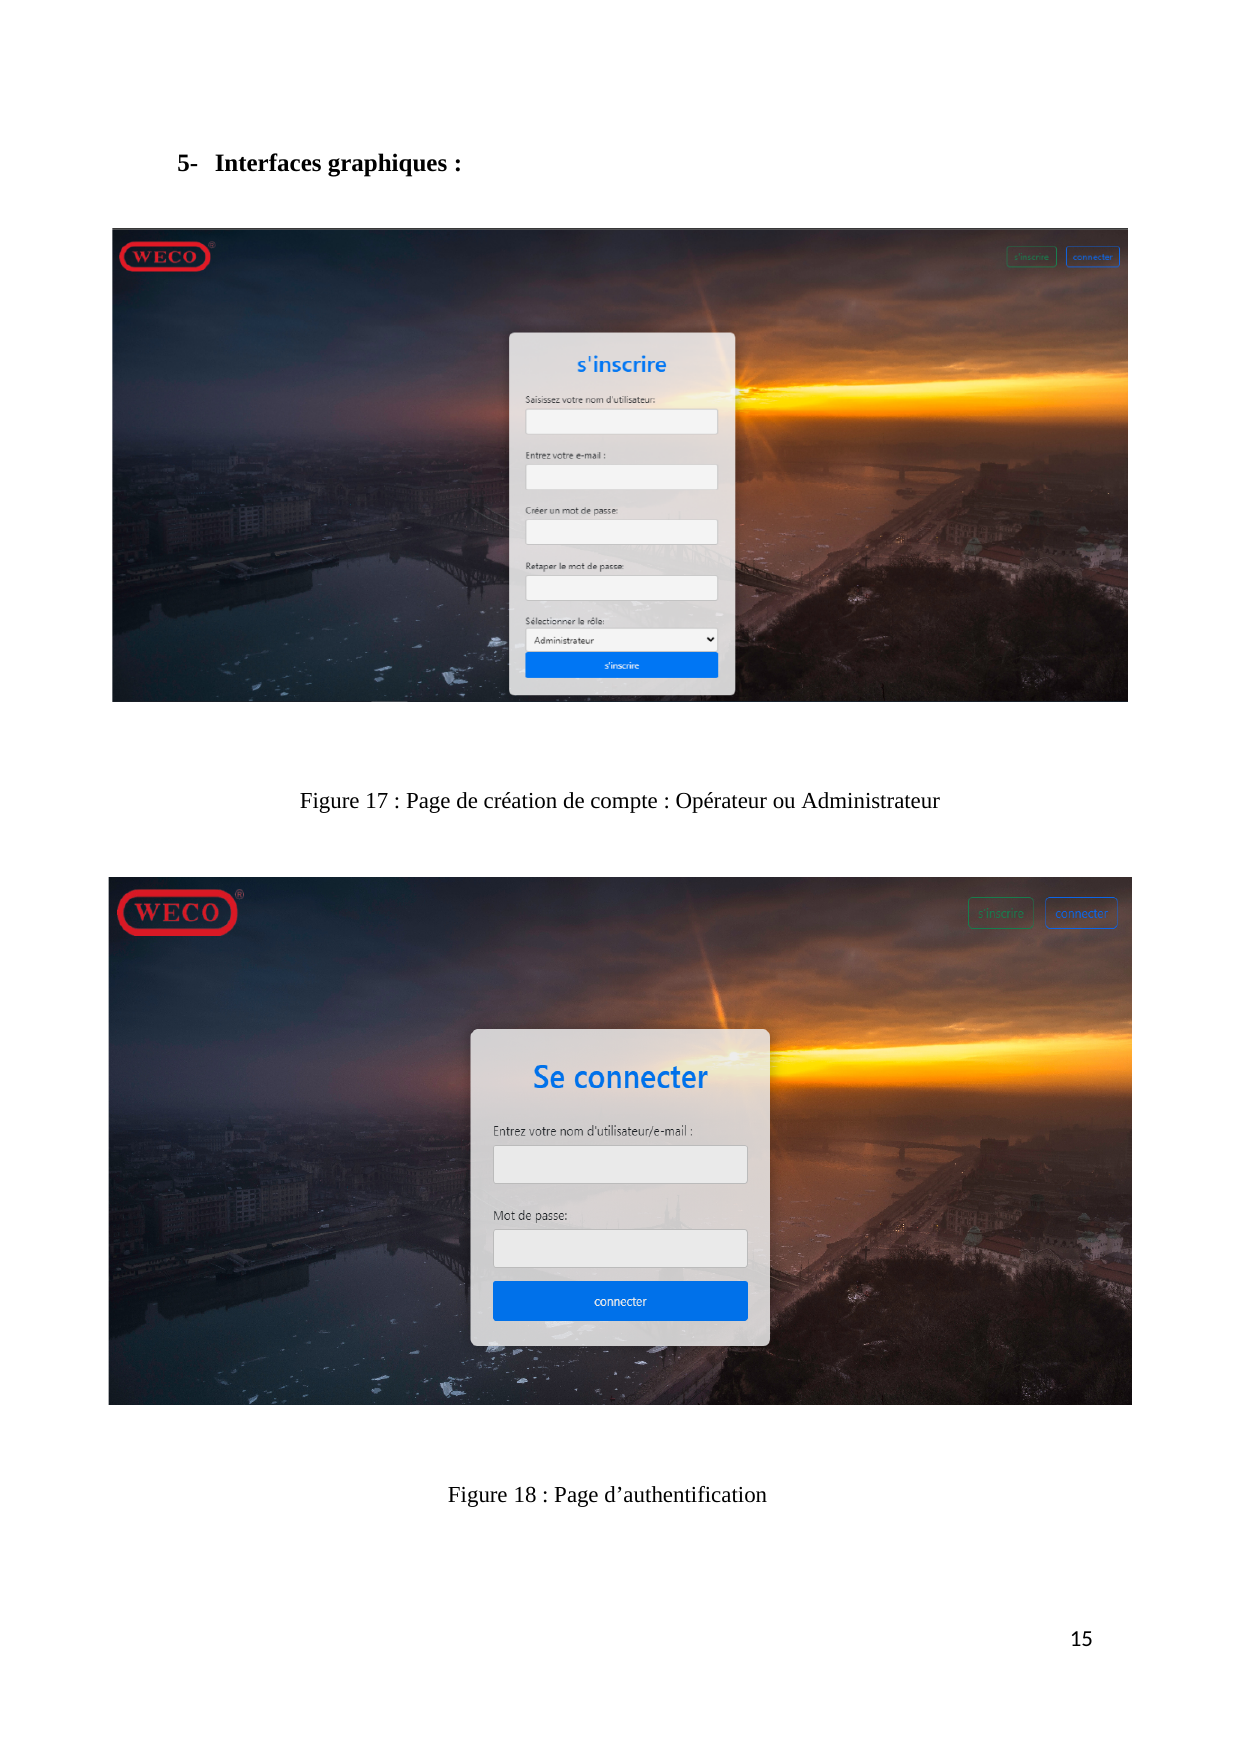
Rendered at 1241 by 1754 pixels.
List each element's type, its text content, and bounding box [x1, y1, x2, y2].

picture [112, 228, 1128, 702]
text Figure 17 : Page de création de compte : Opérateur ou Administrateur [148, 788, 1093, 814]
picture [108, 877, 1132, 1405]
text Figure 18 : Page d’authentification [373, 1481, 1093, 1507]
subtitle Interfaces graphiques : [177, 148, 1093, 176]
